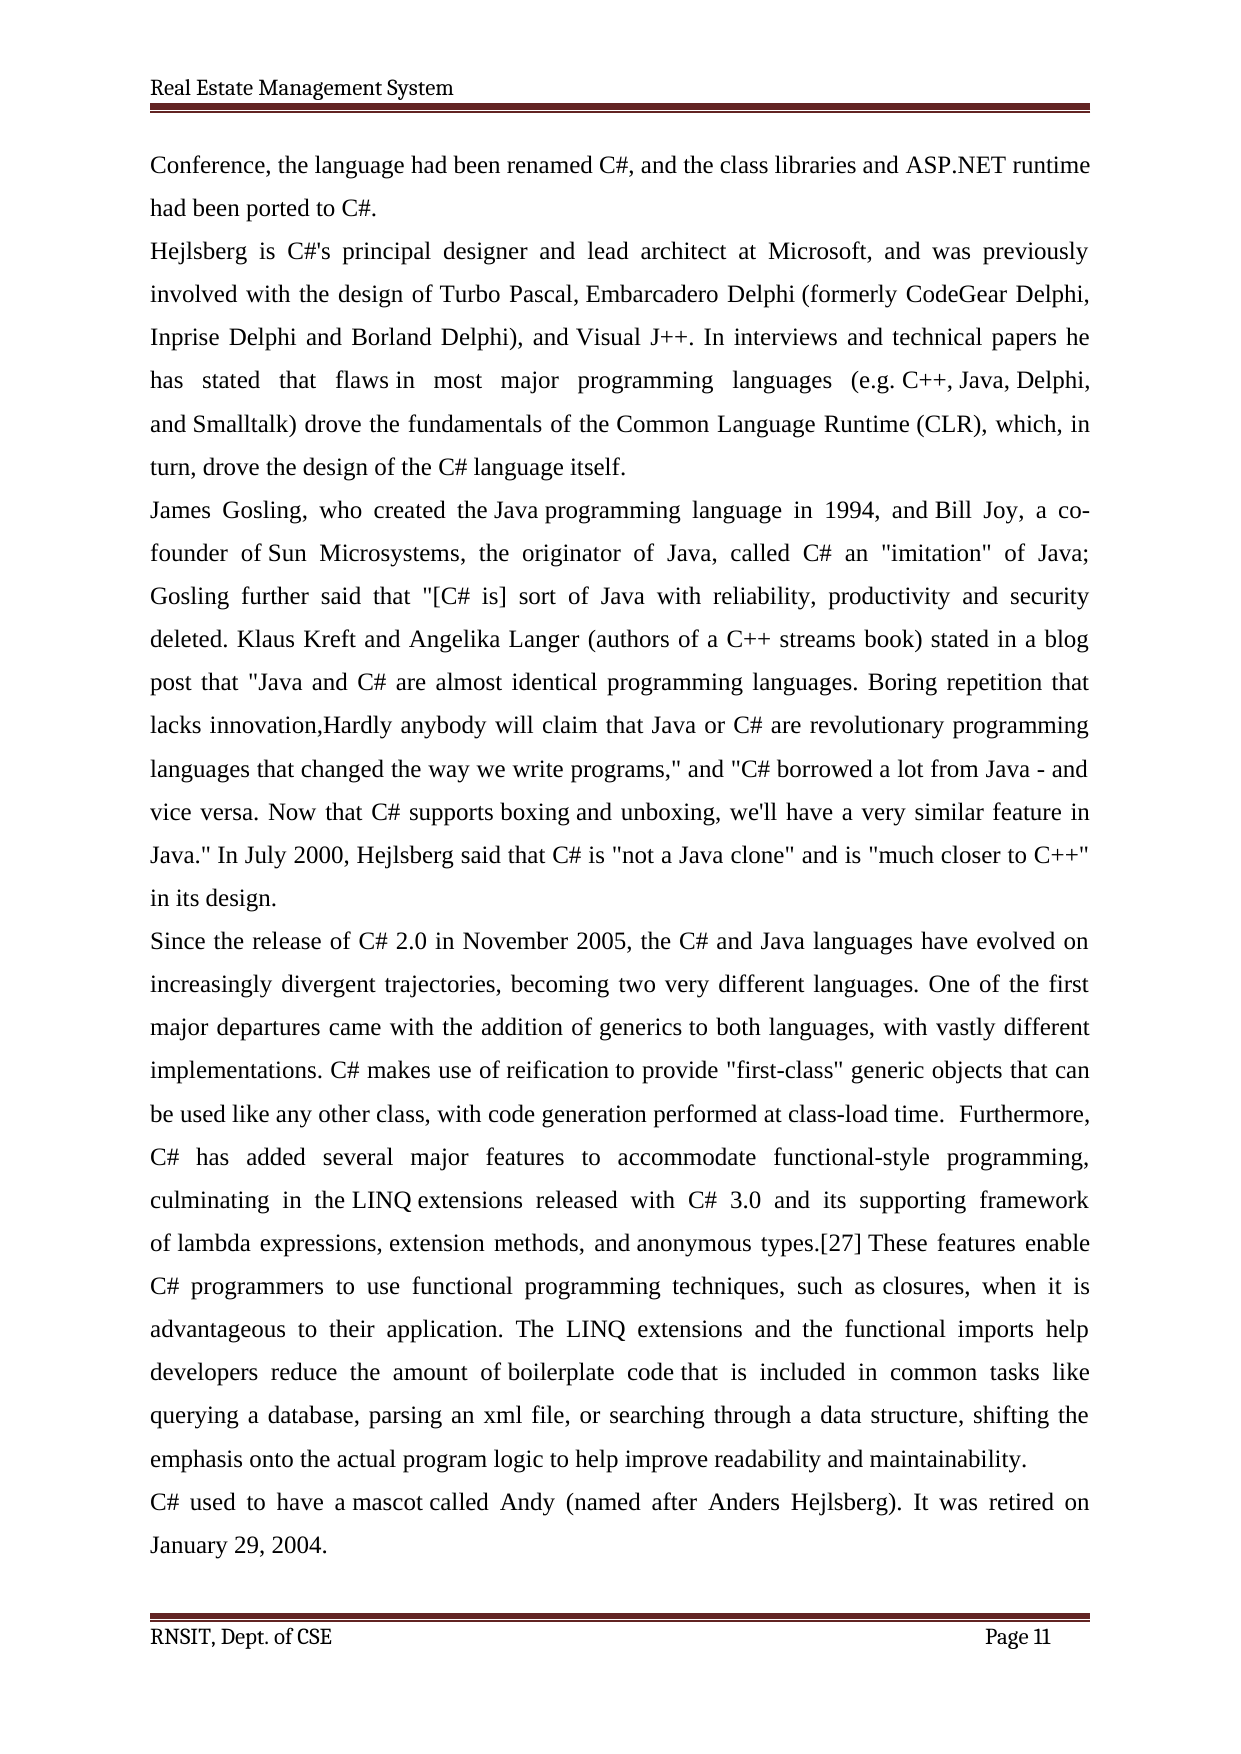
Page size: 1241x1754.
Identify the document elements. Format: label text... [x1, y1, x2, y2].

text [150, 150, 1090, 222]
text James Gosling, who created the Java programming language in 1994, and Bill Joy, a co-founder of Sun Microsystems, the originator of Java, called C# an "imitation" of Java; Gosling further said that "[C# is] sort of Java with reliability, productivity and security deleted. Klaus Kreft and Angelika Langer (authors of a C++ streams book) stated in a blog post that "Java and C# are almost identical programming languages. Boring repetition that lacks innovation,Hardly anybody will claim that Java or C# are revolutionary programming languages that changed the way we write programs," and "C# borrowed a lot from Java - and vice versa. Now that C# supports boxing and unboxing, we'll have a very similar feature in Java." In July 2000, Hejlsberg said that C# is "not a Java clone" and is "much closer to C++" in its design. [150, 495, 1090, 912]
text Hejlsberg is C#'s principal designer and lead architect at Microsoft, and was previously involved with the design of Turbo Pascal, Embarcadero Delphi (formerly CodeGear Delphi, Inprise Delphi and Borland Delphi), and Visual J++. In interviews and technical papers he has stated that flaws in most major programming languages (e.g. C++, Java, Delphi, and Smalltalk) drove the fundamentals of the Common Language Runtime (CLR), which, in turn, drove the design of the C# language itself. [150, 236, 1090, 481]
text Since the release of C# 2.0 in November 2005, the C# and Java languages have evolved on increasingly divergent trajectories, becoming two very different languages. One of the first major departures came with the addition of generics to both languages, with vastly different implementations. C# makes use of reification to provide "first-class" generic objects that can be used like any other class, with code generation performed at class-load time. Furthermore, C# has added several major features to accommodate functional-style programming, culminating in the LINQ extensions released with C# 3.0 and its supporting framework of lambda expressions, extension methods, and anonymous types.[27] These features enable C# programmers to use functional programming techniques, such as closures, when it is advantageous to their application. The LINQ extensions and the functional imports help developers reduce the amount of boilerplate code that is included in common tasks like querying a database, parsing an xml file, or searching through a data structure, shifting the emphasis onto the actual program logic to help improve readability and maintainability. [150, 926, 1090, 1472]
text C# used to have a mascot called Andy (named after Anders Hejlsberg). It was retired on January 29, 2004. [150, 1487, 1090, 1559]
